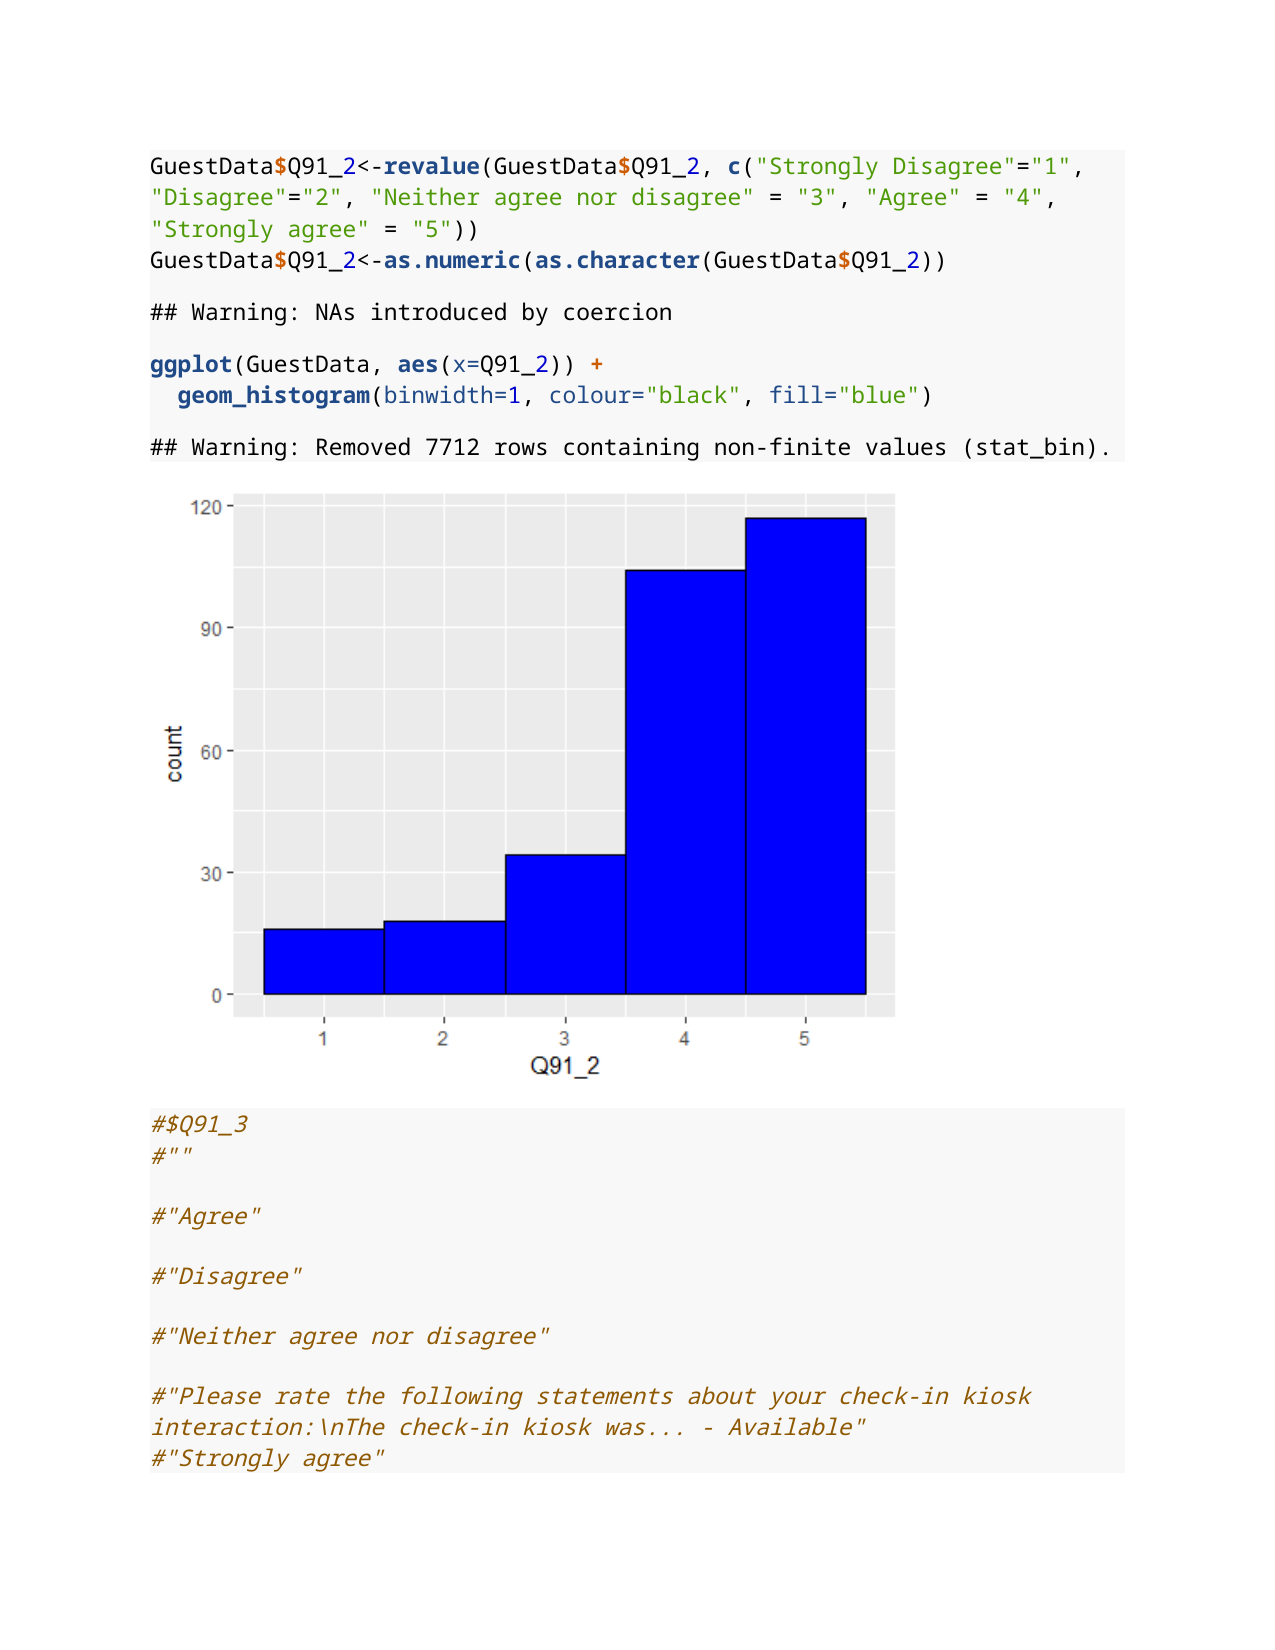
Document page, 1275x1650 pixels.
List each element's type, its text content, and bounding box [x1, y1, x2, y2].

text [150, 1108, 1125, 1473]
text ## Warning: NAs introduced by coercion [150, 296, 1125, 327]
text ggplot(GuestData, aes(x=Q91_2)) + geom_histogram(binwidth=1, colour="black", fill="blue") [604, 348, 1125, 410]
picture [150, 483, 908, 1090]
text ## Warning: Removed 7712 rows containing non-finite values (stat_bin). [150, 431, 1125, 462]
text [150, 150, 1125, 275]
